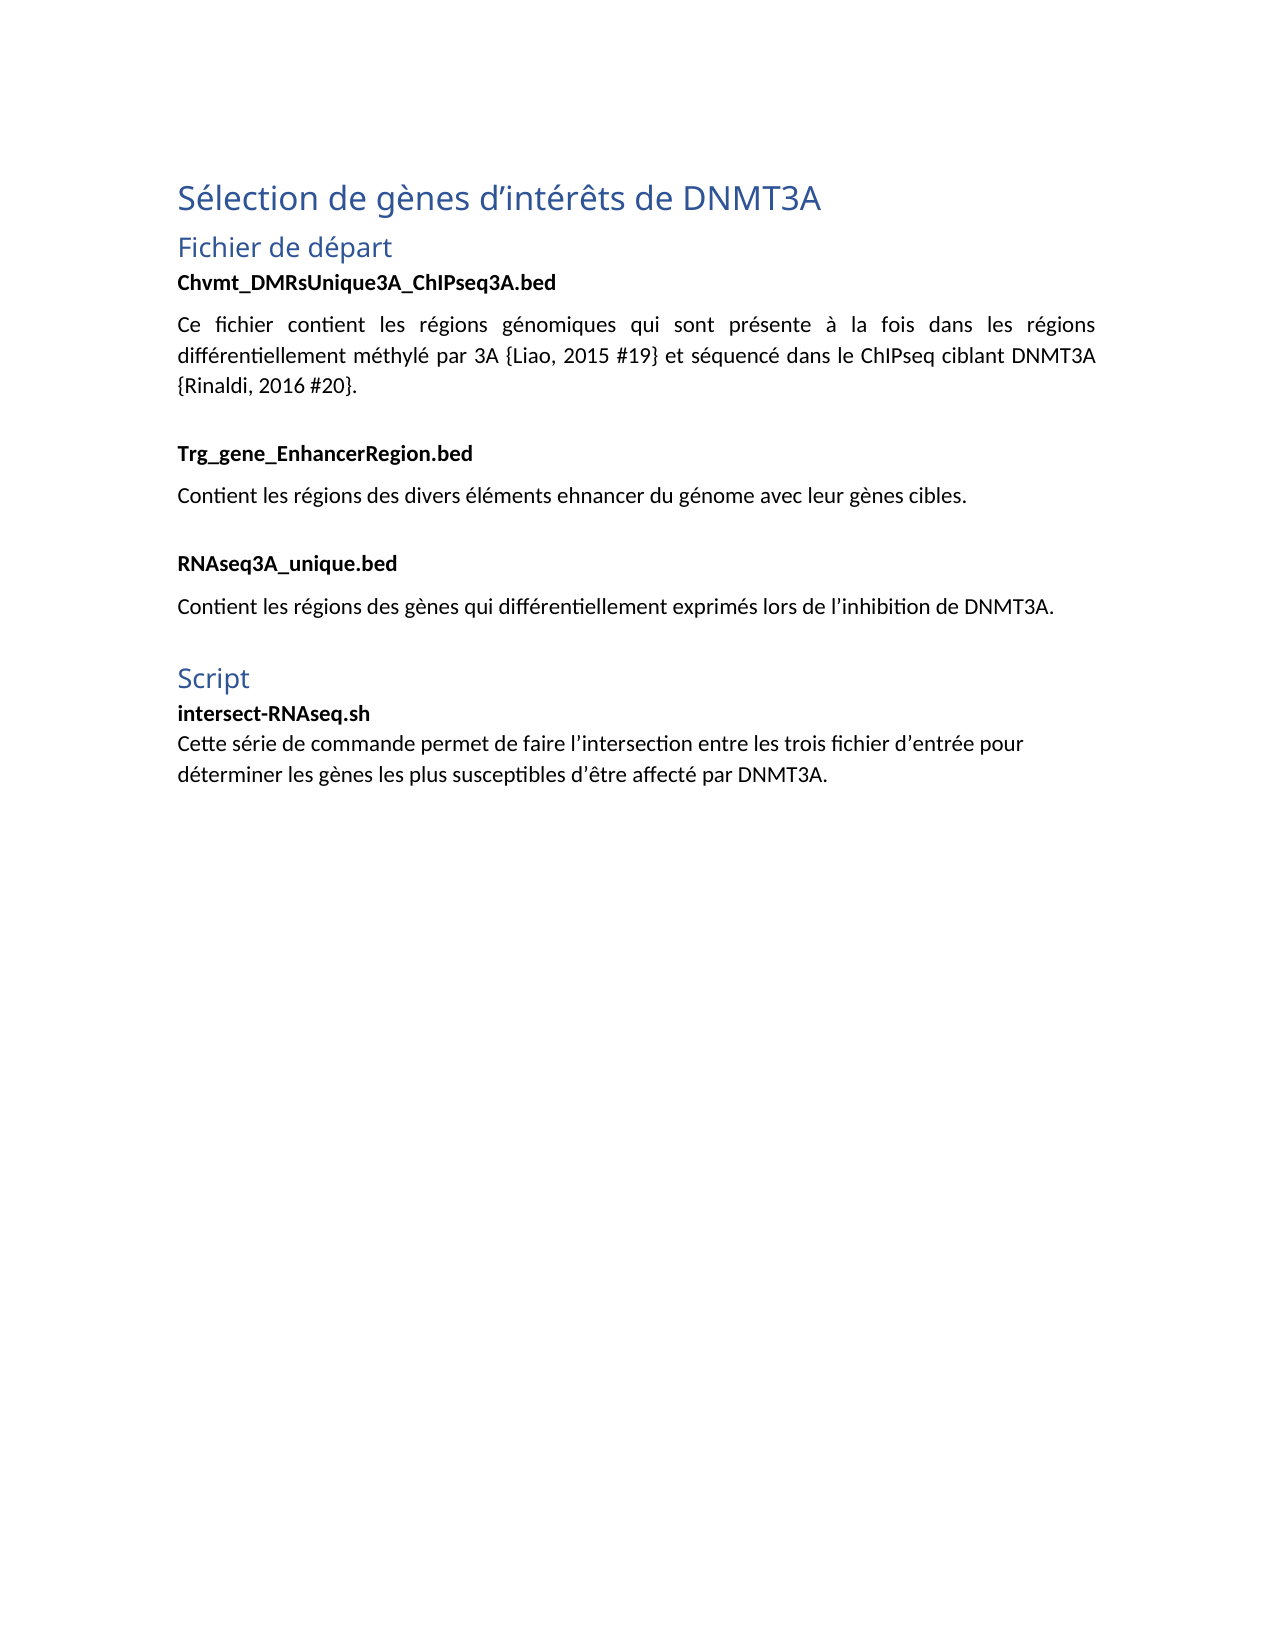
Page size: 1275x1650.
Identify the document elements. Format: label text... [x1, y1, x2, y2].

text Cette série de commande permet de faire l’intersection entre les trois fichier d’entrée pour déterminer les gènes les plus susceptibles d’être affecté par DNMT3A. [177, 729, 1098, 788]
text Trg_gene_EnhancerRegion.bed [177, 439, 1098, 467]
text Chvmt_DMRsUnique3A_ChIPseq3A.bed [177, 268, 1098, 296]
text RNAseq3A_unique.bed [177, 549, 1098, 577]
subtitle Sélection de gènes d’intérêts de DNMT3A [177, 175, 1098, 220]
subtitle Script [177, 659, 1098, 696]
text Contient les régions des gènes qui différentiellement exprimés lors de l’inhibition de DNMT3A. [177, 592, 1098, 620]
text intersect-RNAseq.sh [177, 699, 1098, 727]
text Ce fichier contient les régions génomiques qui sont présente à la fois dans les régions différentiellement méthylé par 3A {Liao, 2015 #19} et séquencé dans le ChIPseq ciblant DNMT3A {Rinaldi, 2016 #20}. [177, 311, 1098, 399]
subtitle Fichier de départ [177, 228, 1098, 265]
text Contient les régions des divers éléments ehnancer du génome avec leur gènes cibles. [177, 481, 1098, 509]
